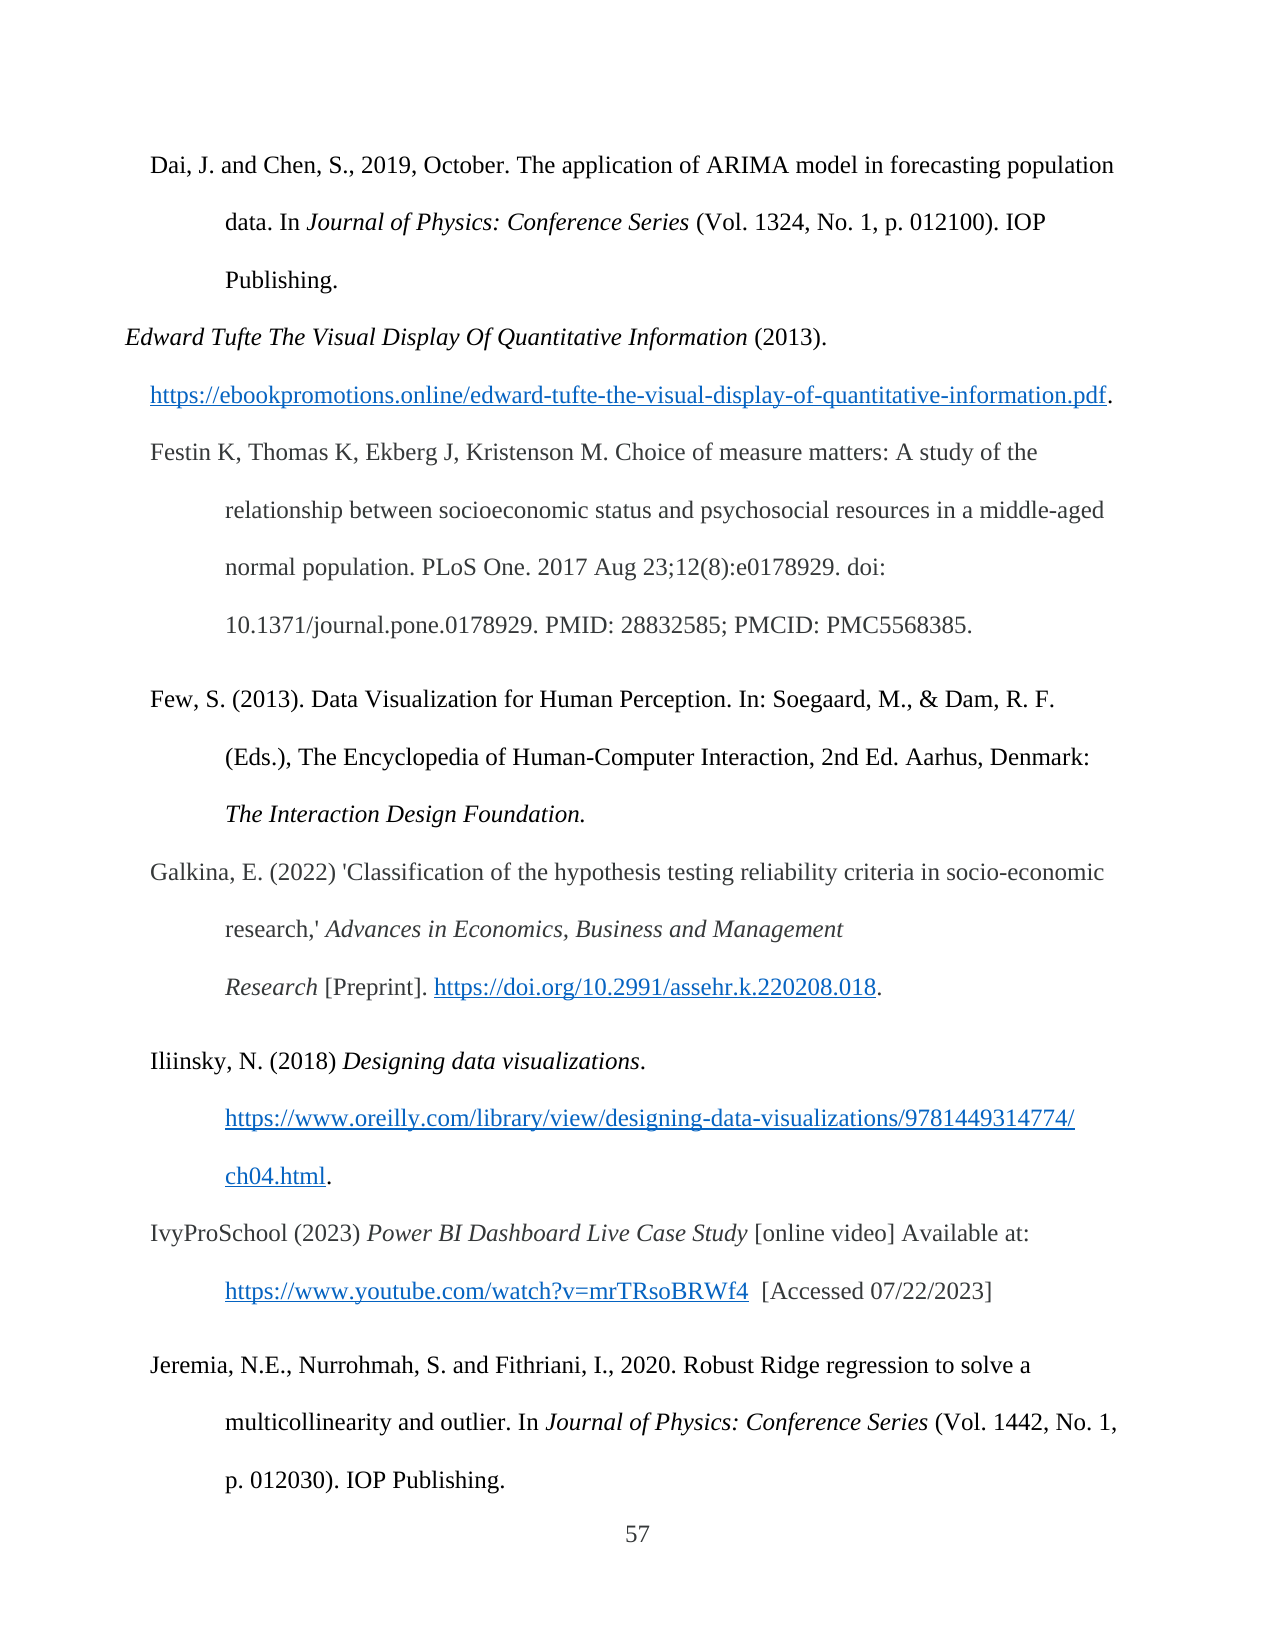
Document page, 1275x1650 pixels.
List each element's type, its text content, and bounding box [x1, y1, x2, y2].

text Dai, J. and Chen, S., 2019, October. The application of ARIMA model in forecasting population data. In Journal of Physics: Conference Series (Vol. 1324, No. 1, p. 012100). IOP Publishing. [150, 150, 1125, 294]
text Festin K, Thomas K, Ekberg J, Kristenson M. Choice of measure matters: A study of the relationship between socioeconomic status and psychosocial resources in a middle-aged normal population. PLoS One. 2017 Aug 23;12(8):e0178929. doi: 10.1371/journal.pone.0178929. PMID: 28832585; PMCID: PMC5568385. [150, 437, 1125, 639]
text Iliinsky, N. (2018) Designing data visualizations. https://www.oreilly.com/library/view/designing-data-visualizations/9781449314774/ch04.html. [150, 1046, 1125, 1189]
text IvyProSchool (2023) Power BI Dashboard Live Case Study [online video] Available at: https://www.youtube.com/watch?v=mrTRsoBRWf4 [Accessed 07/22/2023] [150, 1218, 1125, 1304]
text Few, S. (2013). Data Visualization for Human Perception. In: Soegaard, M., & Dam, R. F. (Eds.), The Encyclopedia of Human-Computer Interaction, 2nd Ed. Aarhus, Denmark: The Interaction Design Foundation. [150, 684, 1125, 828]
text Jeremia, N.E., Nurrohmah, S. and Fithriani, I., 2020. Robust Ridge regression to solve a multicollinearity and outlier. In Journal of Physics: Conference Series (Vol. 1442, No. 1, p. 012030). IOP Publishing. [150, 1350, 1125, 1494]
text Galkina, E. (2022) 'Classification of the hypothesis testing reliability criteria in socio-economic research,' Advances in Economics, Business and Management Research [Preprint]. https://doi.org/10.2991/assehr.k.220208.018. [150, 857, 1125, 1000]
text Edward Tufte The Visual Display Of Quantitative Information (2013). https://ebookpromotions.online/edward-tufte-the-visual-display-of-quantitative-information.pdf. [75, 322, 1125, 409]
